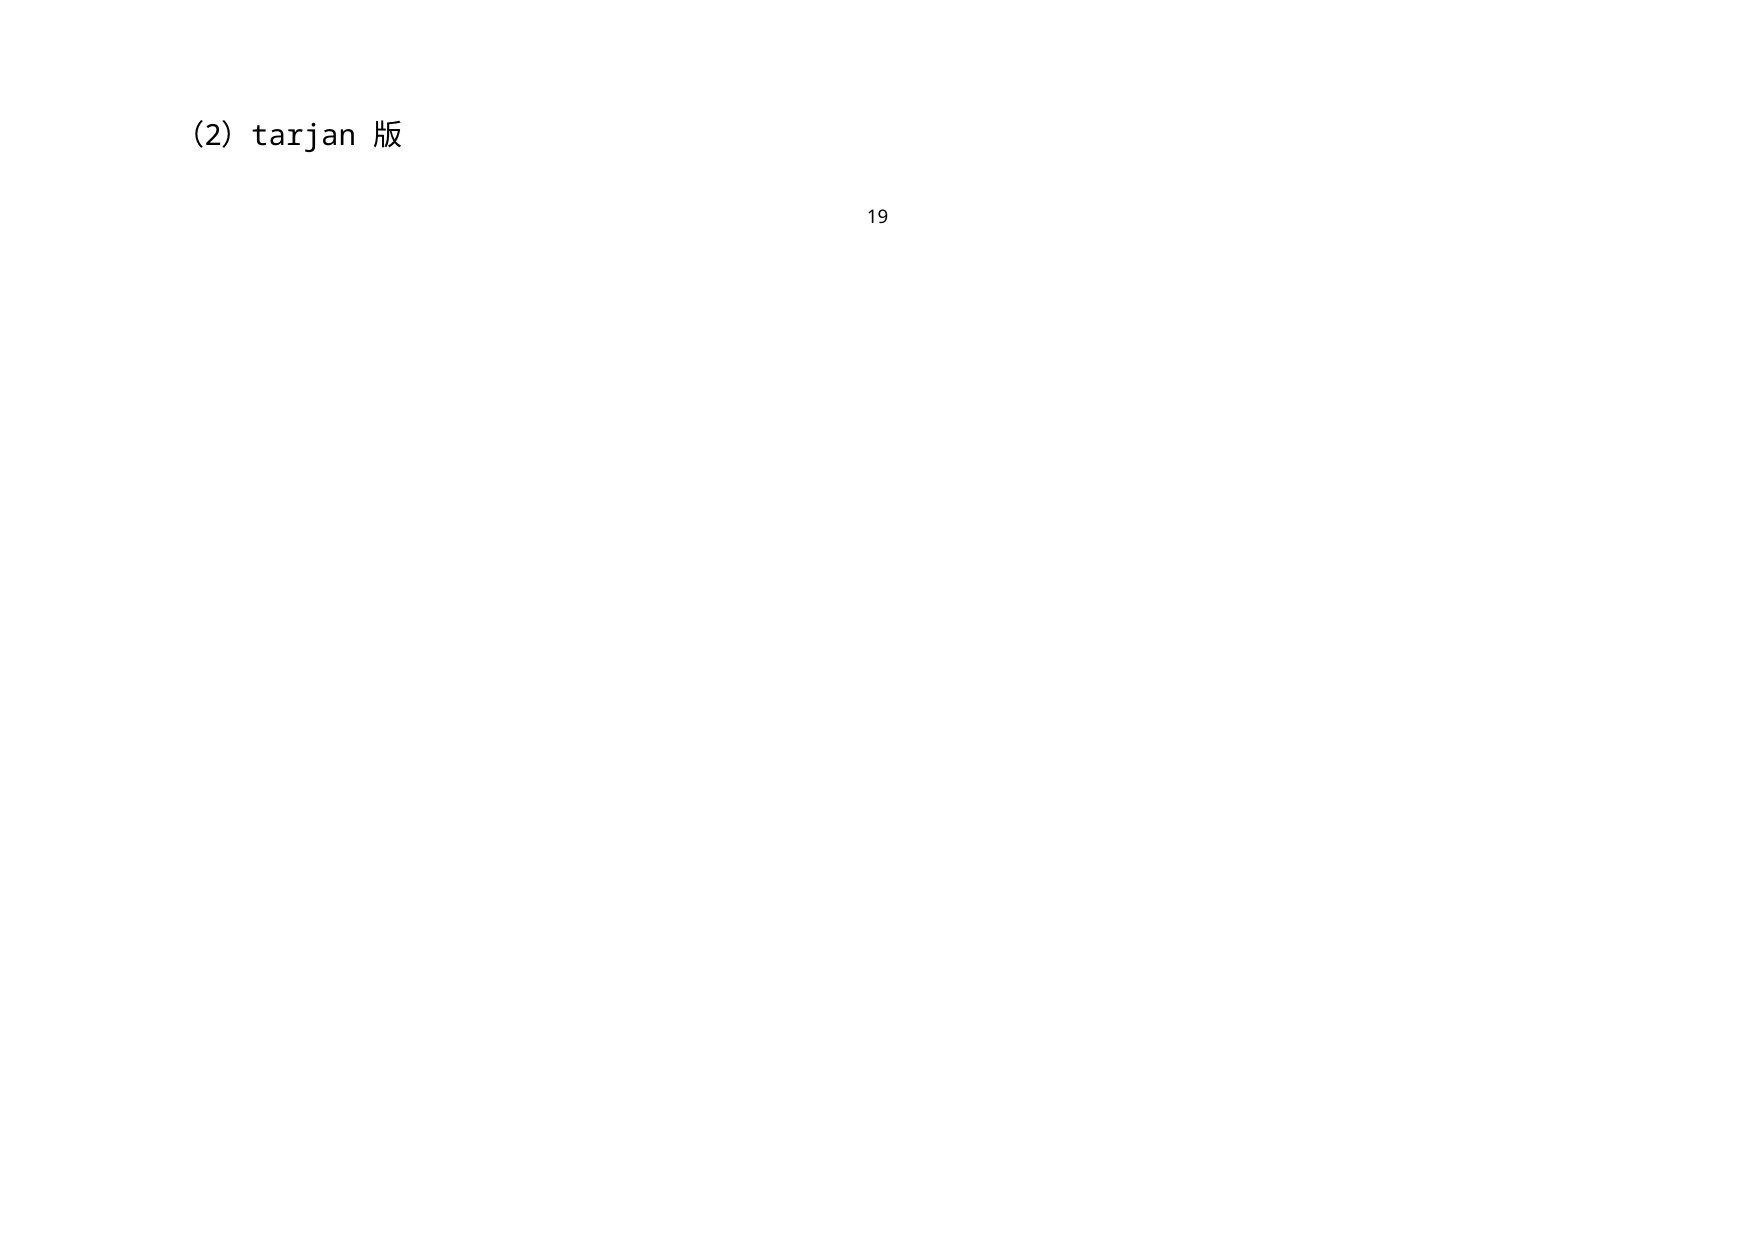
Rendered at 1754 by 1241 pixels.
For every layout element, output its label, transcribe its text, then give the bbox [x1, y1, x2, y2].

text （2）tarjan 版 [175, 116, 1604, 153]
text 19 [867, 208, 1604, 227]
